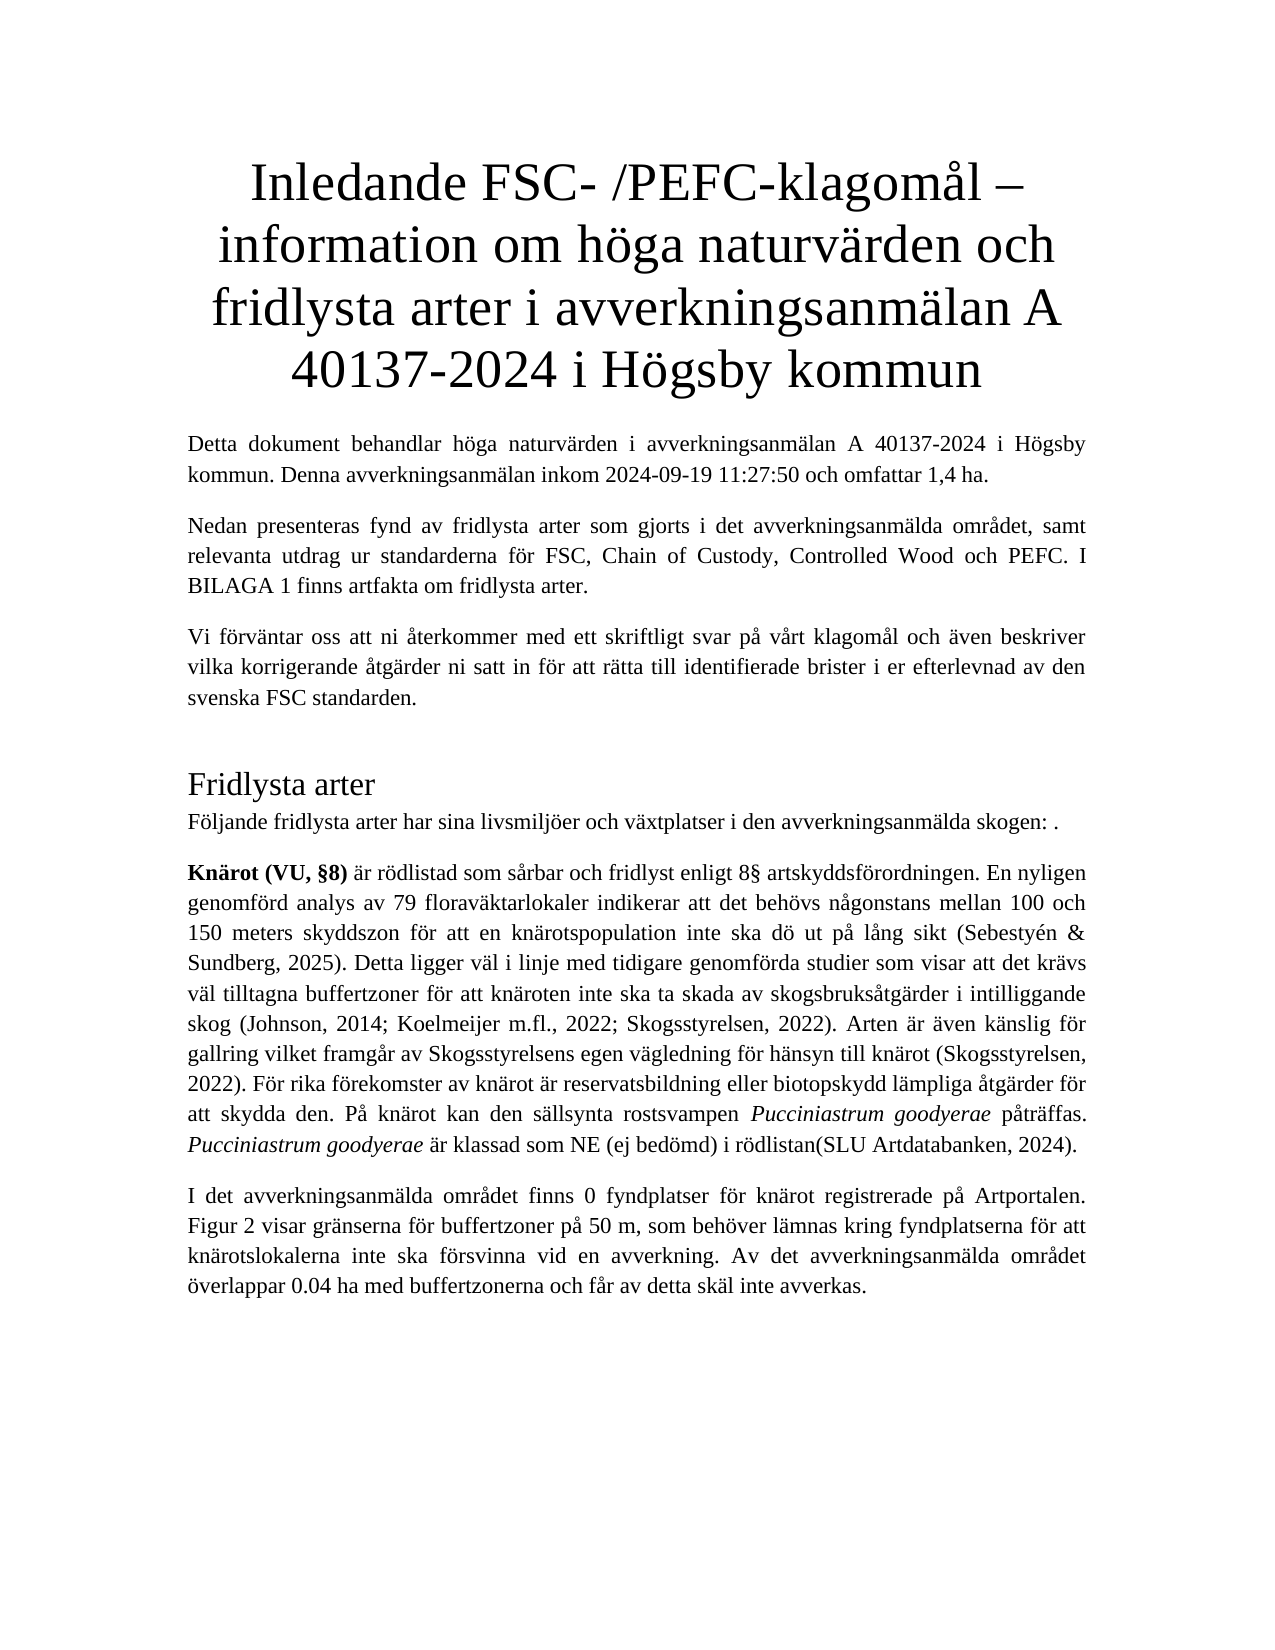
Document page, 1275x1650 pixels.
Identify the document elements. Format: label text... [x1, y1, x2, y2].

text Följande fridlysta arter har sina livsmiljöer och växtplatser i den avverkningsanmälda skogen: . [187, 808, 1087, 834]
text Nedan presenteras fynd av fridlysta arter som gjorts i det avverkningsanmälda området, samt relevanta utdrag ur standarderna för FSC, Chain of Custody, Controlled Wood och PEFC. I BILAGA 1 finns artfakta om fridlysta arter. [187, 512, 1087, 598]
text Detta dokument behandlar höga naturvärden i avverkningsanmälan A 40137-2024 i Högsby kommun. Denna avverkningsanmälan inkom 2024-09-19 11:27:50 och omfattar 1,4 ha. [187, 430, 1087, 487]
text Knärot (VU, §8) är rödlistad som sårbar och fridlyst enligt 8§ artskyddsförordningen. En nyligen genomförd analys av 79 floraväktarlokaler indikerar att det behövs någonstans mellan 100 och 150 meters skyddszon för att en knärotspopulation inte ska dö ut på lång sikt (Sebestyén & Sundberg, 2025). Detta ligger väl i linje med tidigare genomförda studier som visar att det krävs väl tilltagna buffertzoner för att knäroten inte ska ta skada av skogsbruksåtgärder i intilliggande skog (Johnson, 2014; Koelmeijer m.fl., 2022; Skogsstyrelsen, 2022). Arten är även känslig för gallring vilket framgår av Skogsstyrelsens egen vägledning för hänsyn till knärot (Skogsstyrelsen, 2022). För rika förekomster av knärot är reservatsbildning eller biotopskydd lämpliga åtgärder för att skydda den. På knärot kan den sällsynta rostsvampen Pucciniastrum goodyerae påträffas. Pucciniastrum goodyerae är klassad som NE (ej bedömd) i rödlistan(SLU Artdatabanken, 2024). [187, 859, 1087, 1157]
title Inledande FSC- /PEFC-klagomål – information om höga naturvärden och fridlysta arter i avverkningsanmälan A 40137-2024 i Högsby kommun [187, 150, 1087, 399]
text Vi förväntar oss att ni återkommer med ett skriftligt svar på vårt klagomål och även beskriver vilka korrigerande åtgärder ni satt in för att rätta till identifierade brister i er efterlevnad av den svenska FSC standarden. [187, 623, 1087, 710]
subtitle Fridlysta arter [187, 764, 1087, 802]
text I det avverkningsanmälda området finns 0 fyndplatser för knärot registrerade på Artportalen. Figur 2 visar gränserna för buffertzoner på 50 m, som behöver lämnas kring fyndplatserna för att knärotslokalerna inte ska försvinna vid en avverkning. Av det avverkningsanmälda området överlappar 0.04 ha med buffertzonerna och får av detta skäl inte avverkas. [187, 1182, 1087, 1299]
